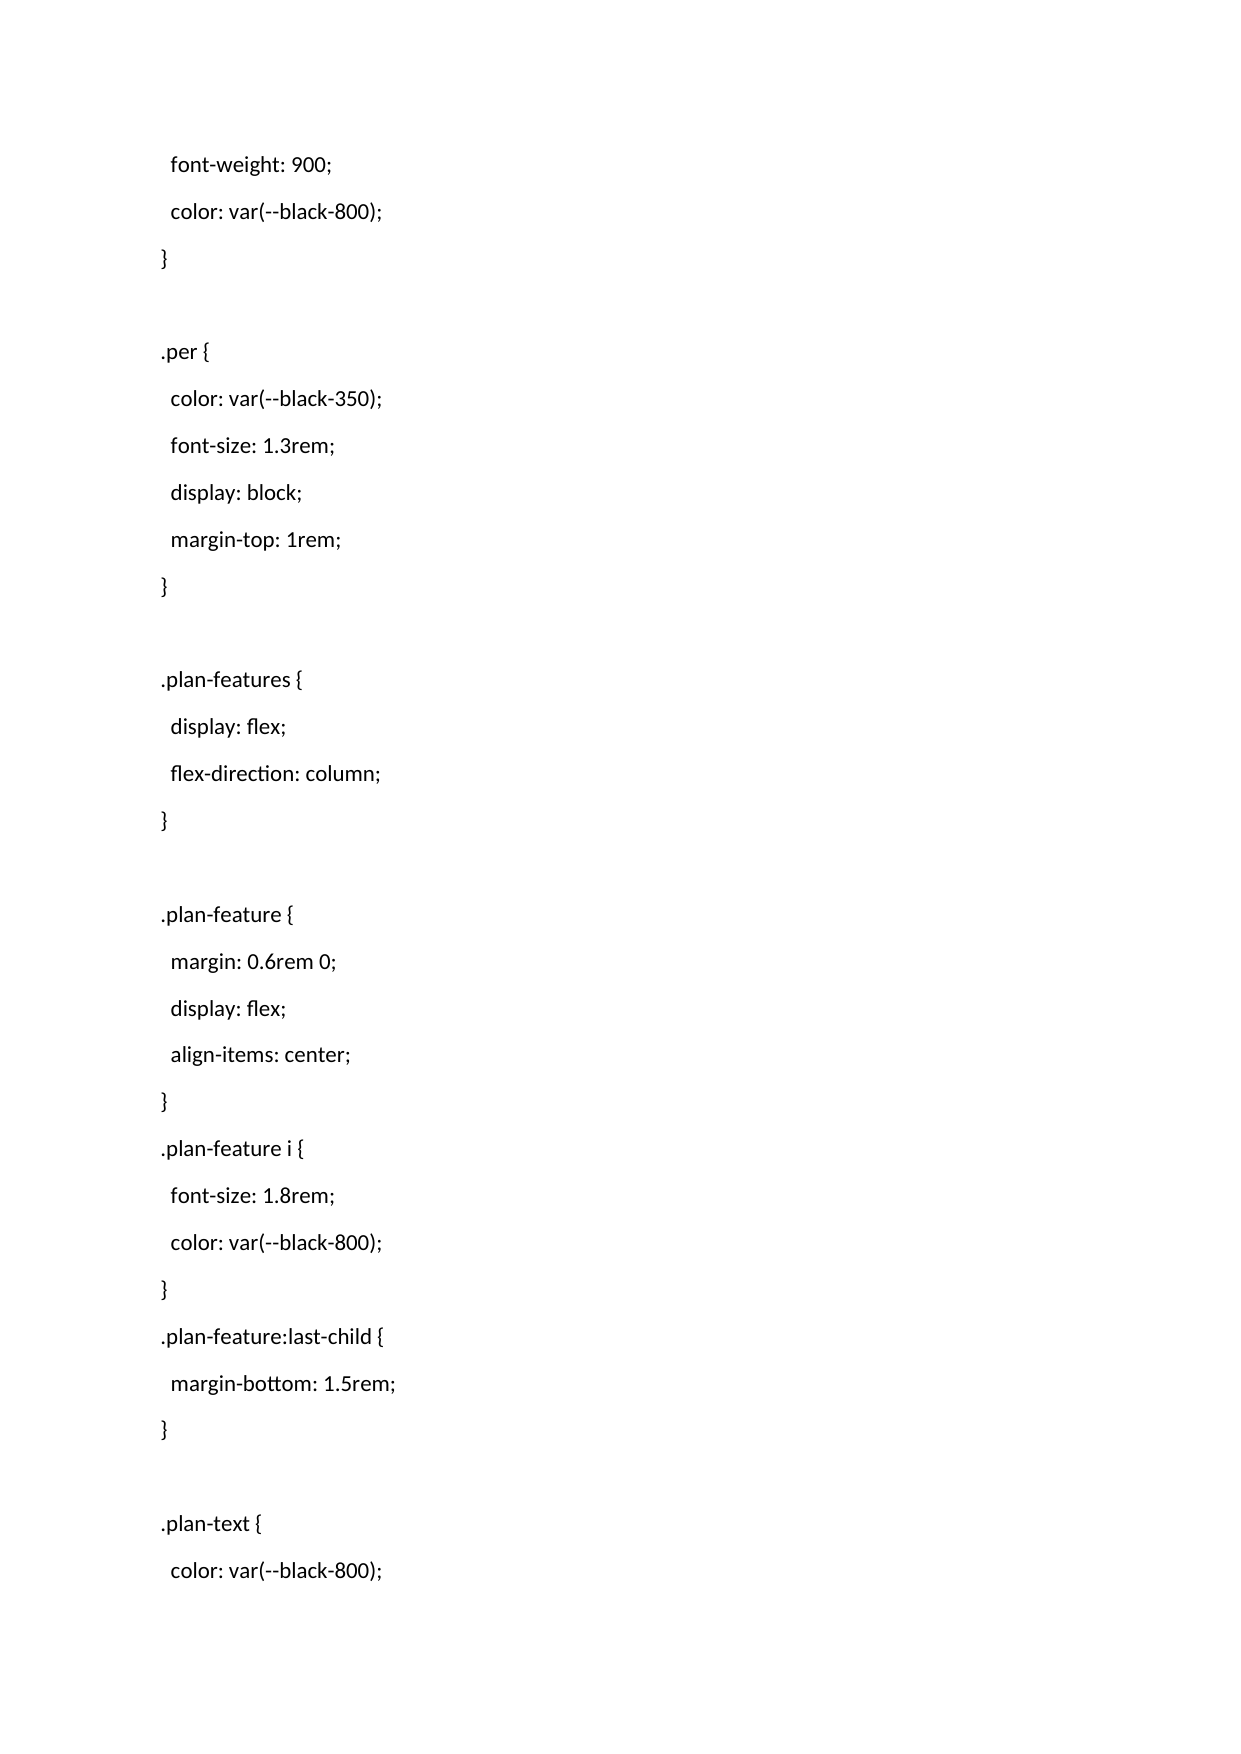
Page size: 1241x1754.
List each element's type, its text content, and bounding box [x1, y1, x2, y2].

text } [150, 572, 1090, 600]
text color: var(--black-800); [150, 197, 1090, 225]
text } [150, 1275, 1090, 1303]
text align-items: center; [150, 1041, 1090, 1069]
text margin-top: 1rem; [150, 525, 1090, 553]
text .plan-text { [150, 1509, 1090, 1537]
text color: var(--black-350); [150, 384, 1090, 412]
text margin-bottom: 1.5rem; [150, 1369, 1090, 1397]
text } [150, 244, 1090, 272]
text font-size: 1.8rem; [150, 1181, 1090, 1209]
text margin: 0.6rem 0; [150, 947, 1090, 975]
text font-weight: 900; [150, 150, 1090, 178]
text display: block; [150, 478, 1090, 506]
text .per { [150, 337, 1090, 366]
text display: flex; [150, 994, 1090, 1022]
text .plan-feature:last-child { [150, 1322, 1090, 1350]
text .plan-feature i { [150, 1134, 1090, 1162]
text color: var(--black-800); [150, 1228, 1090, 1256]
text } [150, 1416, 1090, 1444]
text .plan-feature { [150, 900, 1090, 928]
text .plan-features { [150, 666, 1090, 694]
text flex-direction: column; [150, 759, 1090, 787]
text display: flex; [150, 712, 1090, 741]
text color: var(--black-800); [150, 1556, 1090, 1584]
text } [150, 1087, 1090, 1116]
text font-size: 1.3rem; [150, 431, 1090, 459]
text } [150, 806, 1090, 834]
